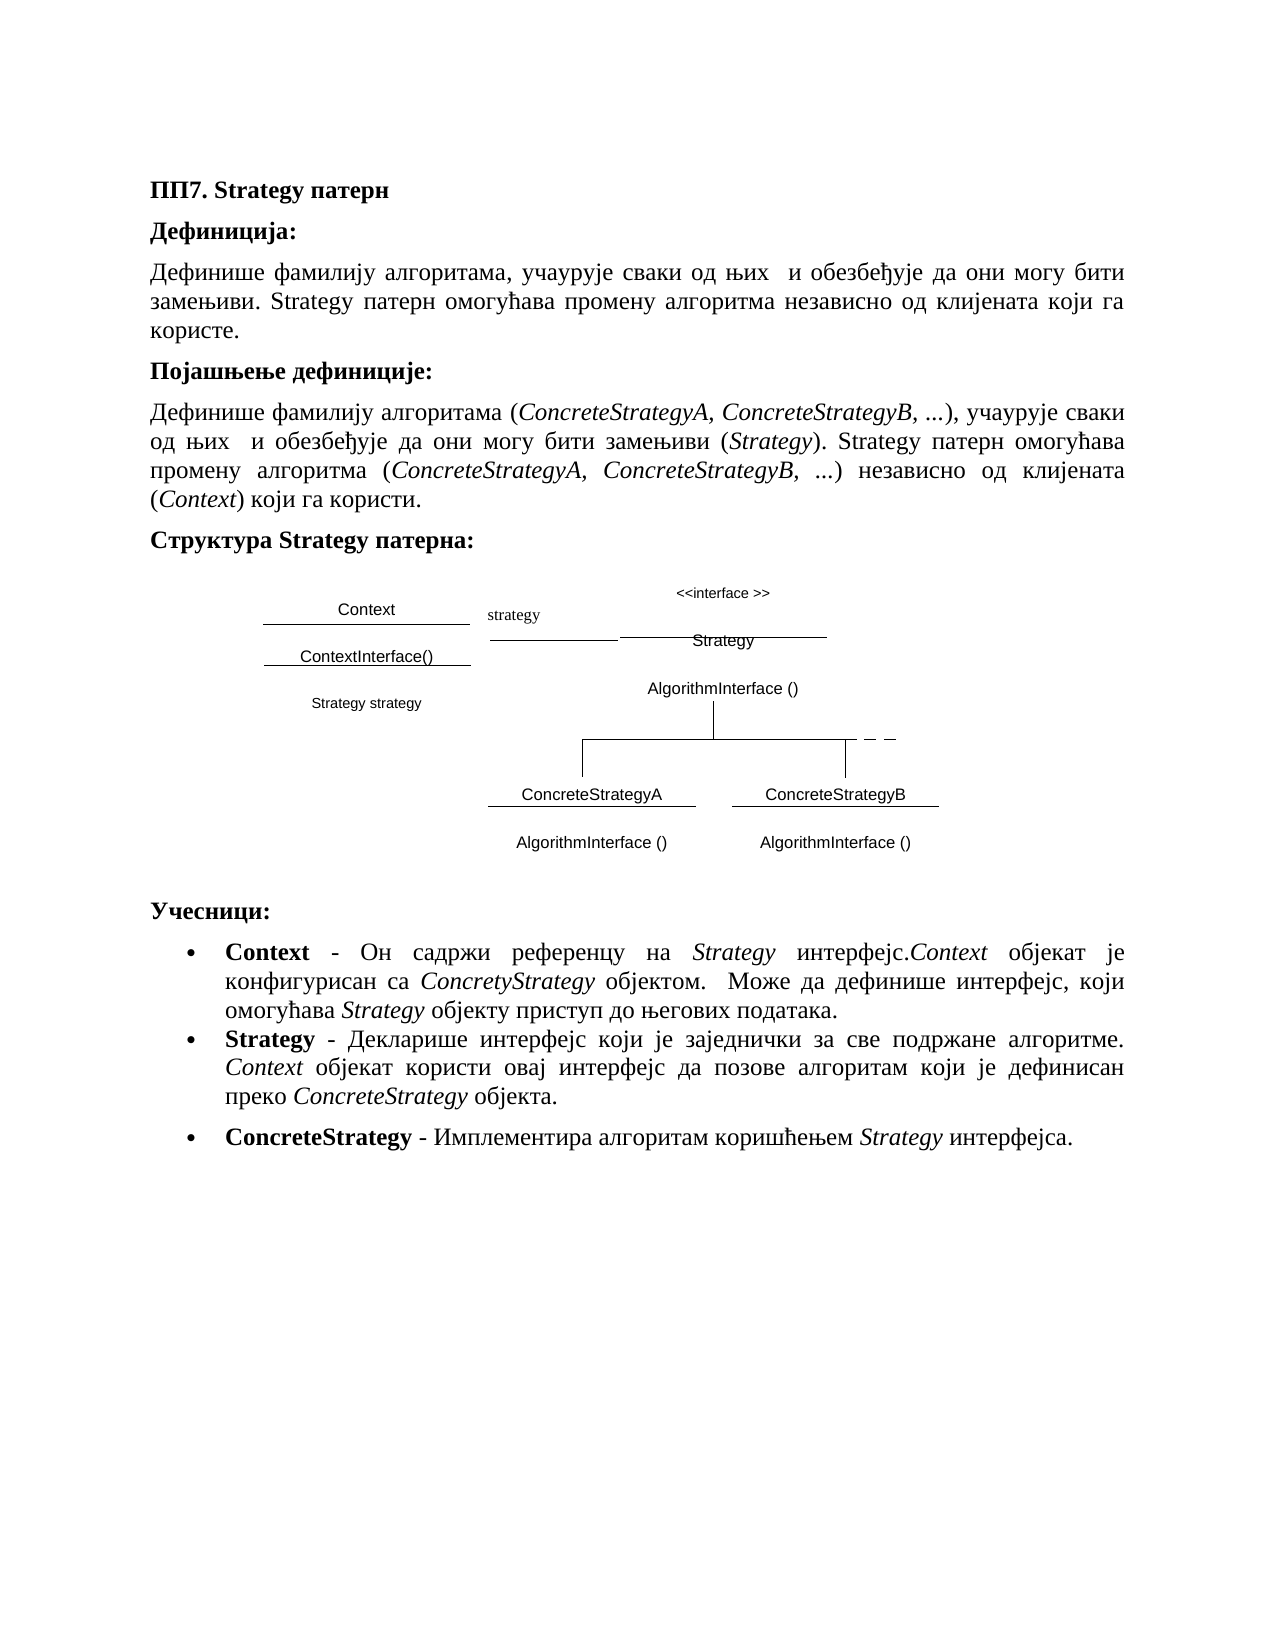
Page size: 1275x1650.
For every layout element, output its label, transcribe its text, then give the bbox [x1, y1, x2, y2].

text Дефиниција: [150, 216, 1125, 245]
subtitle ПП7. Strategy патерн [150, 175, 1125, 204]
text Појашњење дефиниције: [150, 356, 1125, 385]
text Учесници: [150, 896, 1125, 925]
list Strategy - Декларише интерфејс који је заједнички за све подржане алгоритме. Context објекат користи овај интерфејс да позове алгоритам који је дефинисан преко ConcreteStrategy објекта. [187, 1024, 1125, 1110]
text Дефинише фамилију алгоритама (ConcreteStrategyA, ConcreteStrategyB, ...), учаурује сваки од њих и обезбеђује да они могу бити замењиви (Strategy). Strategy патерн омогућава промену алгоритма (ConcreteStrategyA, ConcreteStrategyB, ...) независно од клијенaта (Context) који га користи. [150, 397, 1125, 512]
list Context - Он садржи референцу на Strategy интерфејс.Context објекат је конфигурисан са ConcretyStrategy објектом. Може да дефинише интерфејс, који омогућава Strategy објекту приступ до његових података. [187, 937, 1125, 1024]
list ConcreteStrategy - Имплементира алгоритам коришћењем Strategy интерфејса. [187, 1122, 1125, 1151]
text Структура Strategy патерна: [150, 525, 1125, 554]
text Дефинише фамилију алгоритама, учаурује сваки од њих и обезбеђује да они могу бити замењиви. Strategy патерн омогућава промену алгоритма независно од клијенaта који га користe. [150, 257, 1125, 344]
